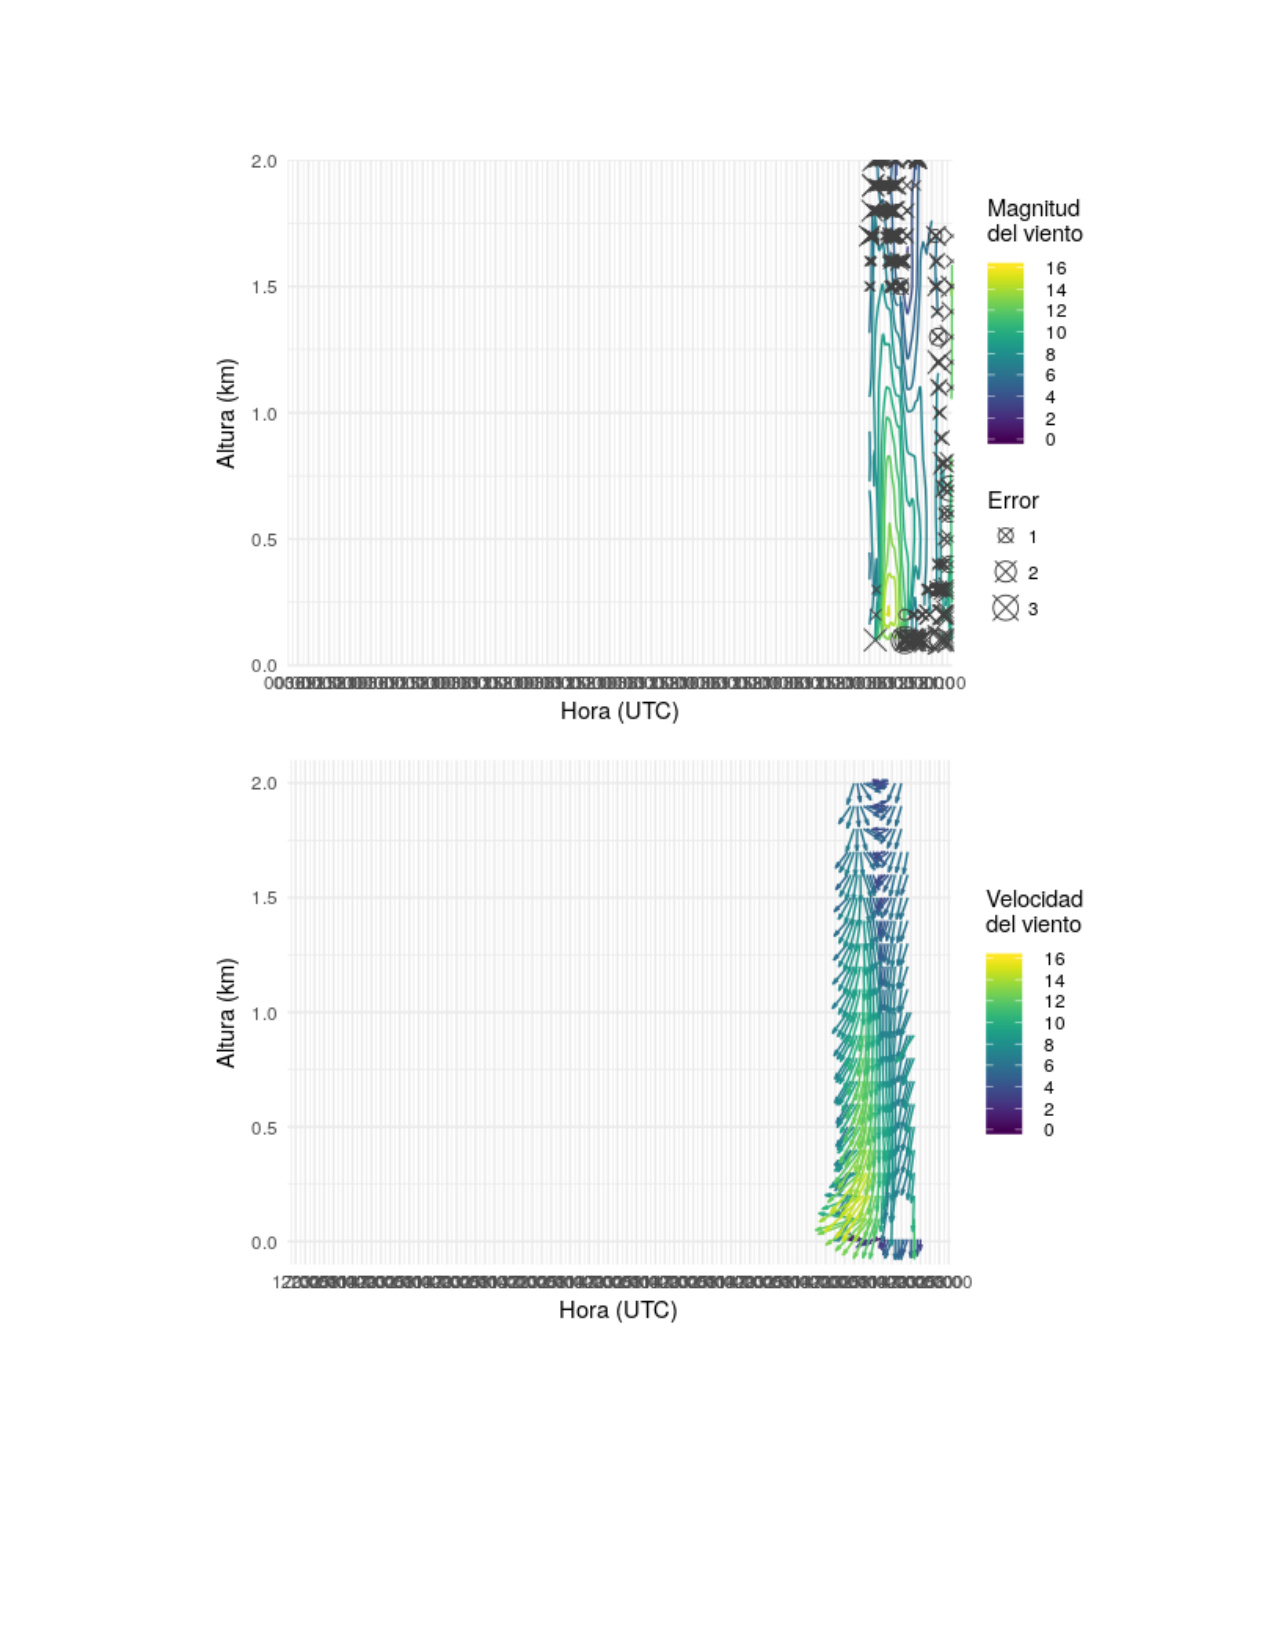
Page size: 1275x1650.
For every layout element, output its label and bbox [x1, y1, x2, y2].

picture [206, 749, 1107, 1334]
picture [206, 150, 1107, 735]
